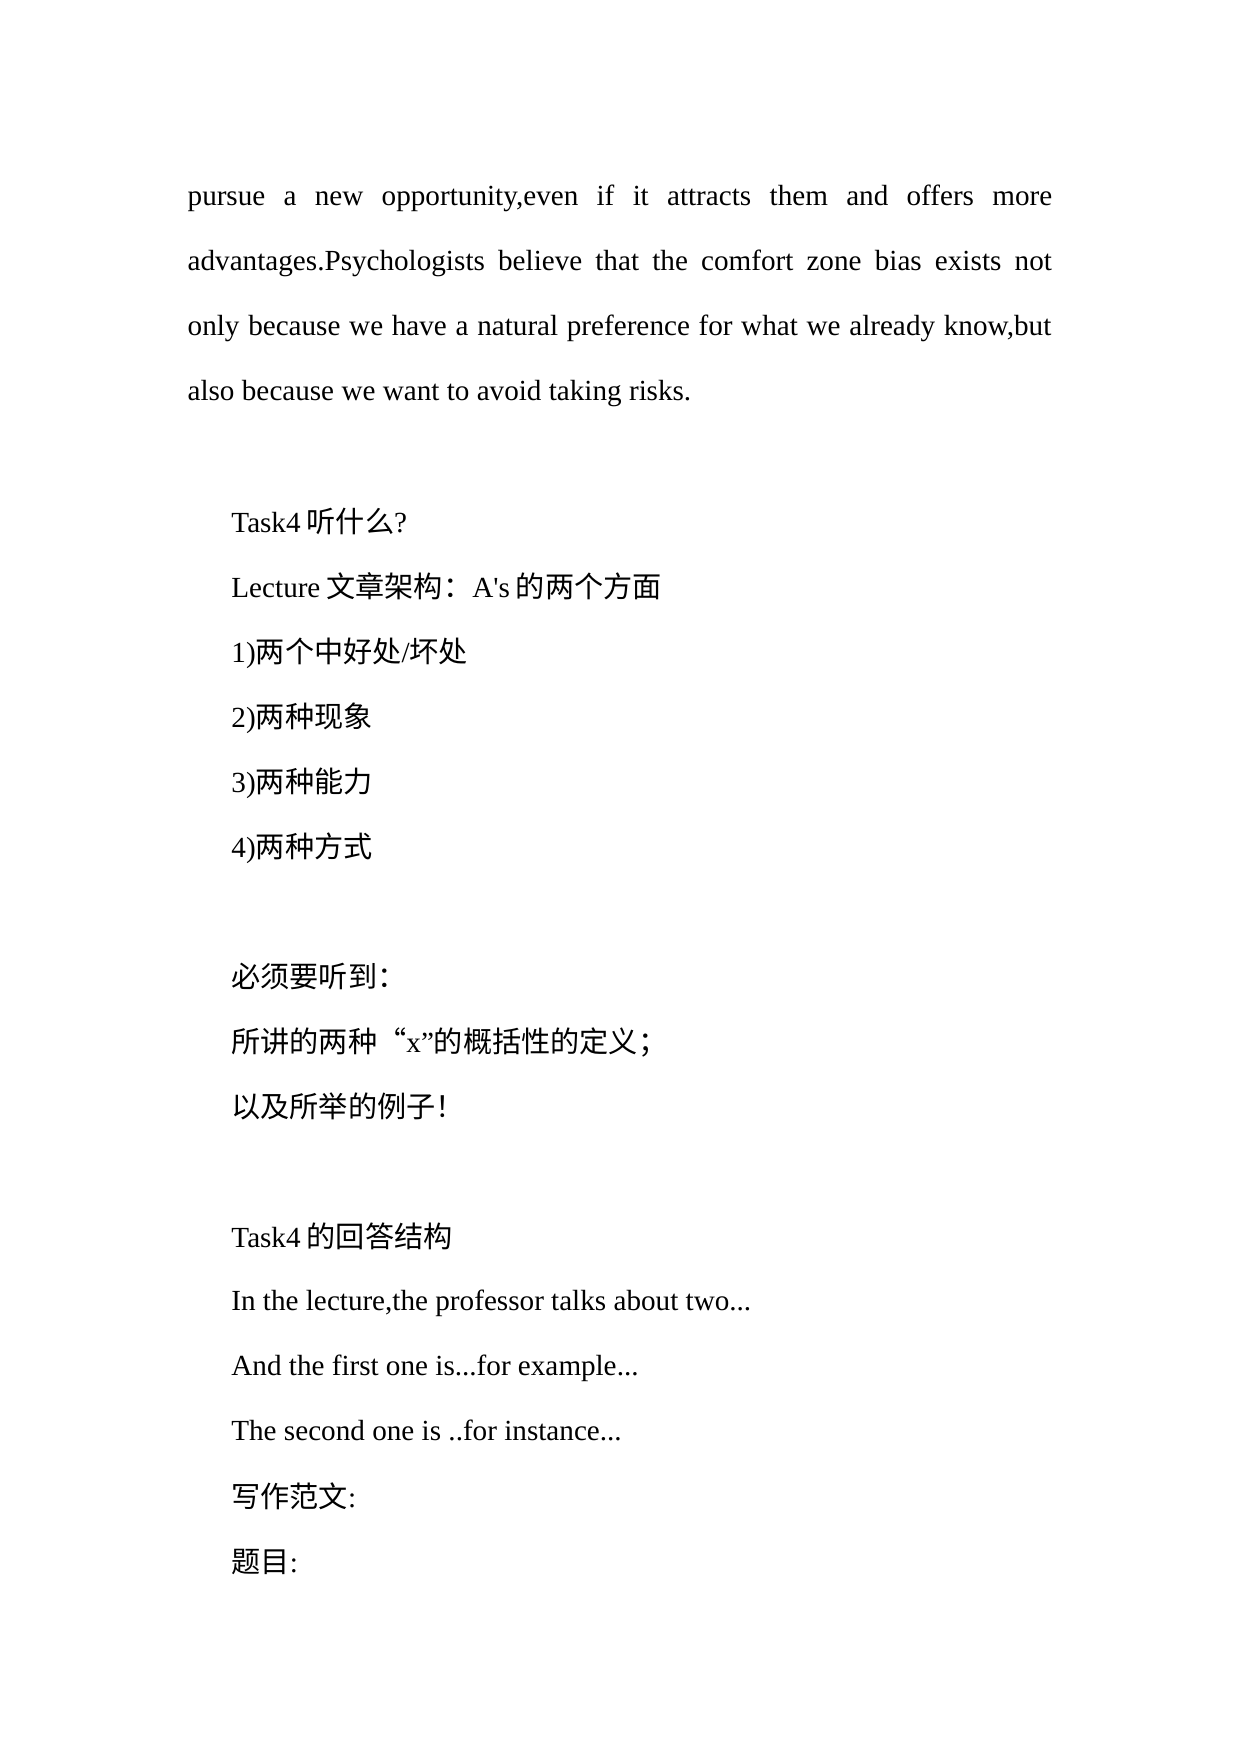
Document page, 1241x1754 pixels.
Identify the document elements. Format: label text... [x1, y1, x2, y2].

text And the first one is...for example... [187, 1332, 1053, 1397]
text 2)两种现象 [187, 682, 1053, 747]
text In the lecture,the professor talks about two... [187, 1267, 1053, 1332]
text 1)两个中好处/坏处 [187, 617, 1053, 682]
text 写作范文: [187, 1462, 1053, 1527]
text 题目: [187, 1527, 1053, 1592]
text 4)两种方式 [187, 812, 1053, 877]
text The second one is ..for instance... [187, 1397, 1053, 1462]
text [187, 162, 1053, 422]
text Task4的回答结构 [187, 1202, 1053, 1267]
text Lecture文章架构：A's的两个方面 [187, 552, 1053, 617]
text Task4听什么? [187, 487, 1053, 552]
text 必须要听到： [187, 942, 1053, 1007]
text 以及所举的例子！ [187, 1072, 1053, 1137]
text 3)两种能力 [187, 747, 1053, 812]
text 所讲的两种“x”的概括性的定义； [187, 1007, 1053, 1072]
